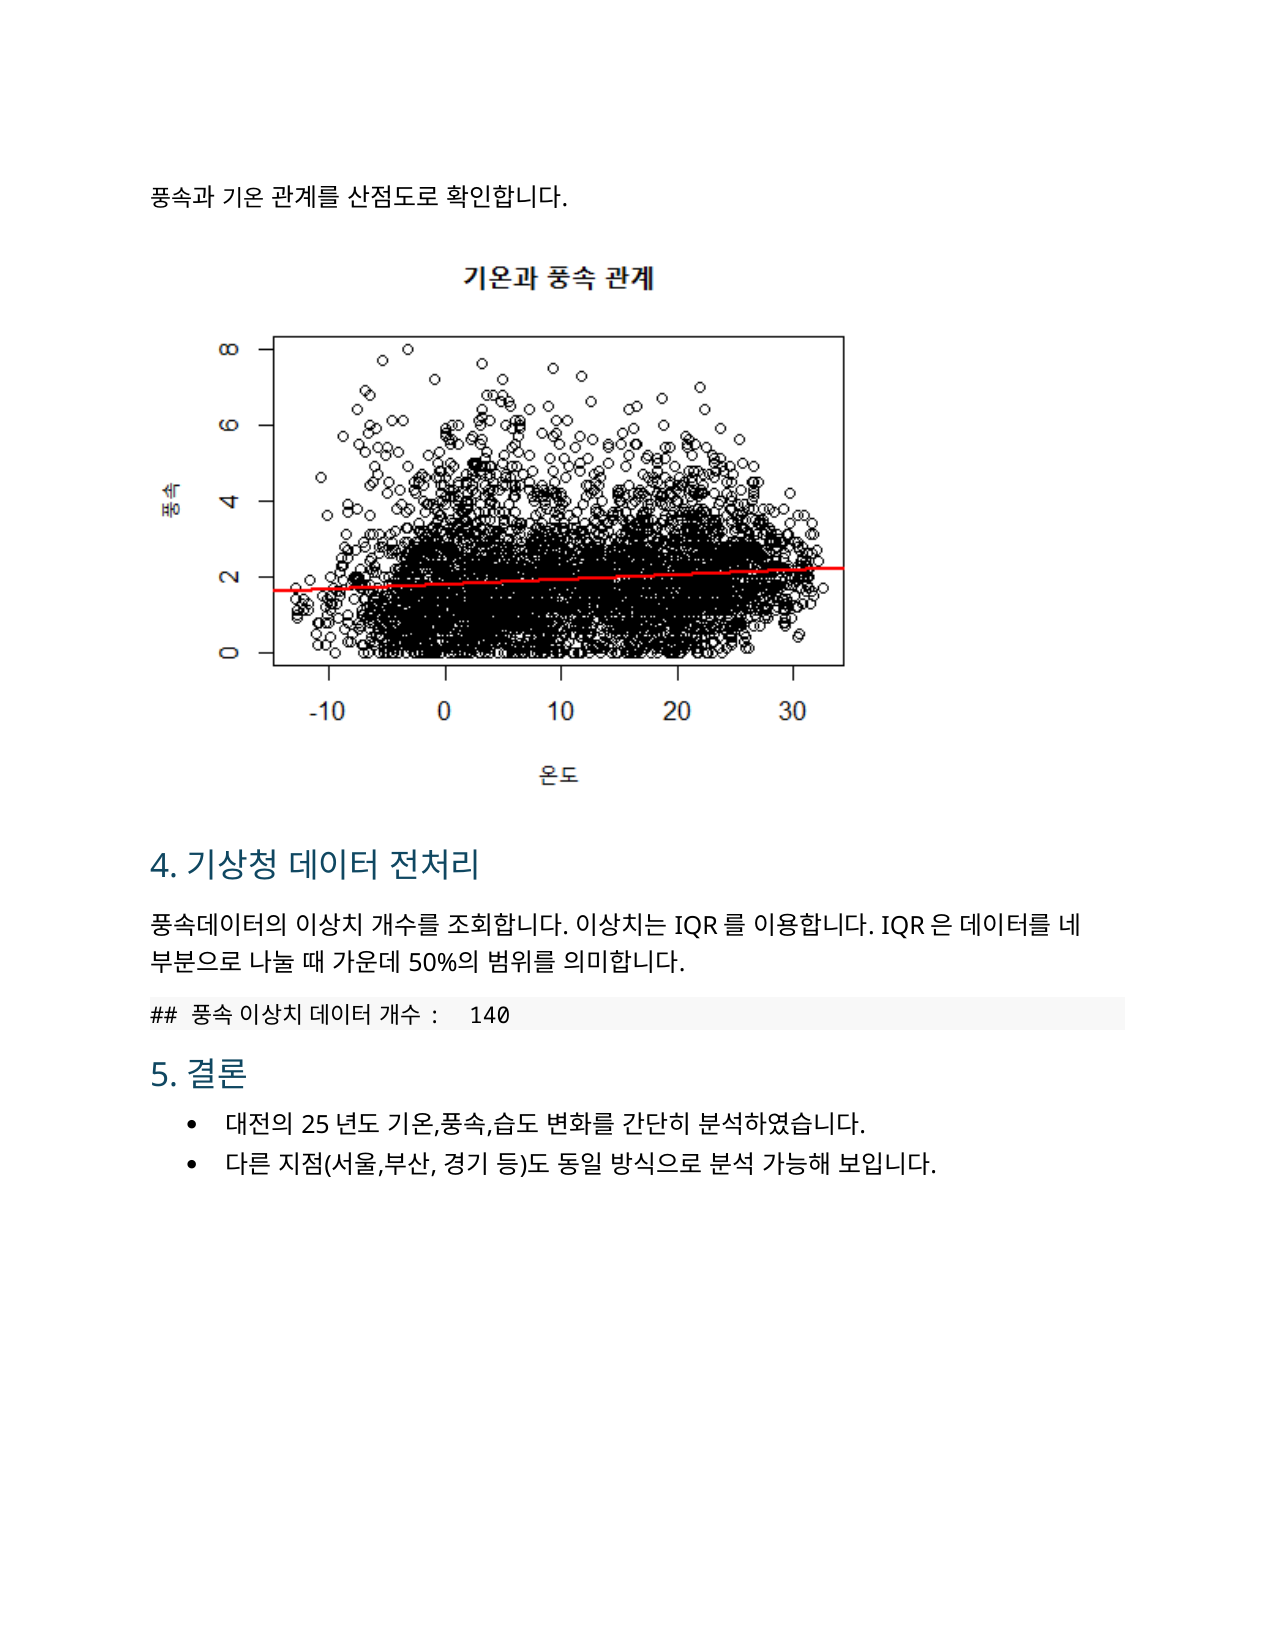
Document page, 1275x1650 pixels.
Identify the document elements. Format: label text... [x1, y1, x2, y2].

text ## 풍속 이상치 데이터 개수 : 140 [150, 997, 1125, 1030]
subtitle 4. 기상청 데이터 전처리 [150, 838, 1125, 887]
list 대전의 25년도 기온,풍속,습도 변화를 간단히 분석하였습니다. [187, 1105, 1125, 1141]
subtitle 5. 결론 [150, 1051, 1125, 1097]
text 풍속데이터의 이상치 개수를 조회합니다. 이상치는 IQR를 이용합니다. IQR은 데이터를 네 부분으로 나눌 때 가운데 50%의 범위를 의미합니다. [150, 906, 1125, 978]
list 다른 지점(서울,부산, 경기 등)도 동일 방식으로 분석 가능해 보입니다. [187, 1145, 1125, 1181]
picture [150, 213, 908, 820]
